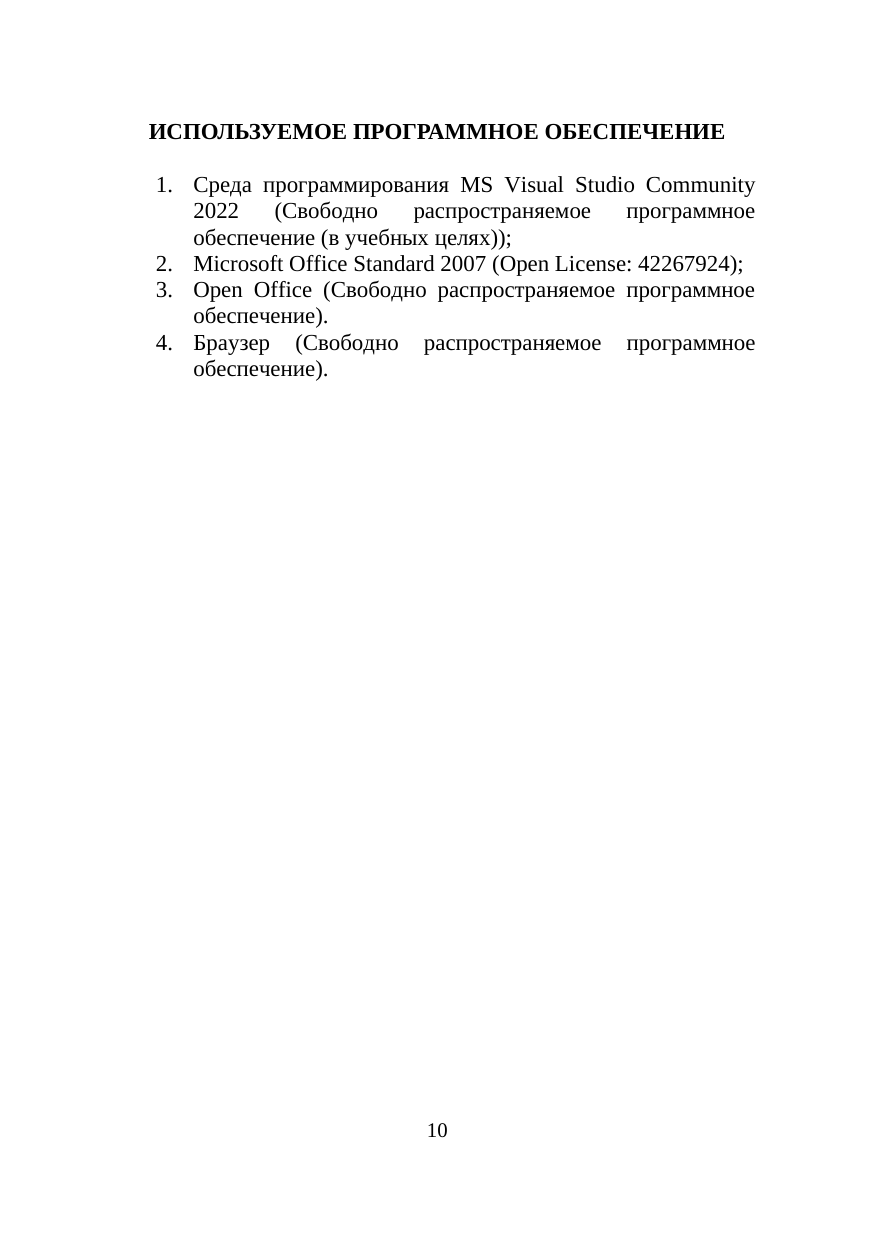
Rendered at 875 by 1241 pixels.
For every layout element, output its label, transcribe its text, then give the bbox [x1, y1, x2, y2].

list Microsoft Office Standard 2007 (Open License: 42267924); [156, 250, 756, 276]
subtitle Используемое программное обеспечение [118, 118, 756, 144]
list Open Office (Свободно распространяемое программное обеспечение). [156, 276, 756, 329]
list Среда программирования MS Visual Studio Community 2022 (Свободно распространяемое программное обеспечение (в учебных целях)); [156, 171, 756, 250]
list Браузер (Свободно распространяемое программное обеспечение). [156, 329, 756, 382]
